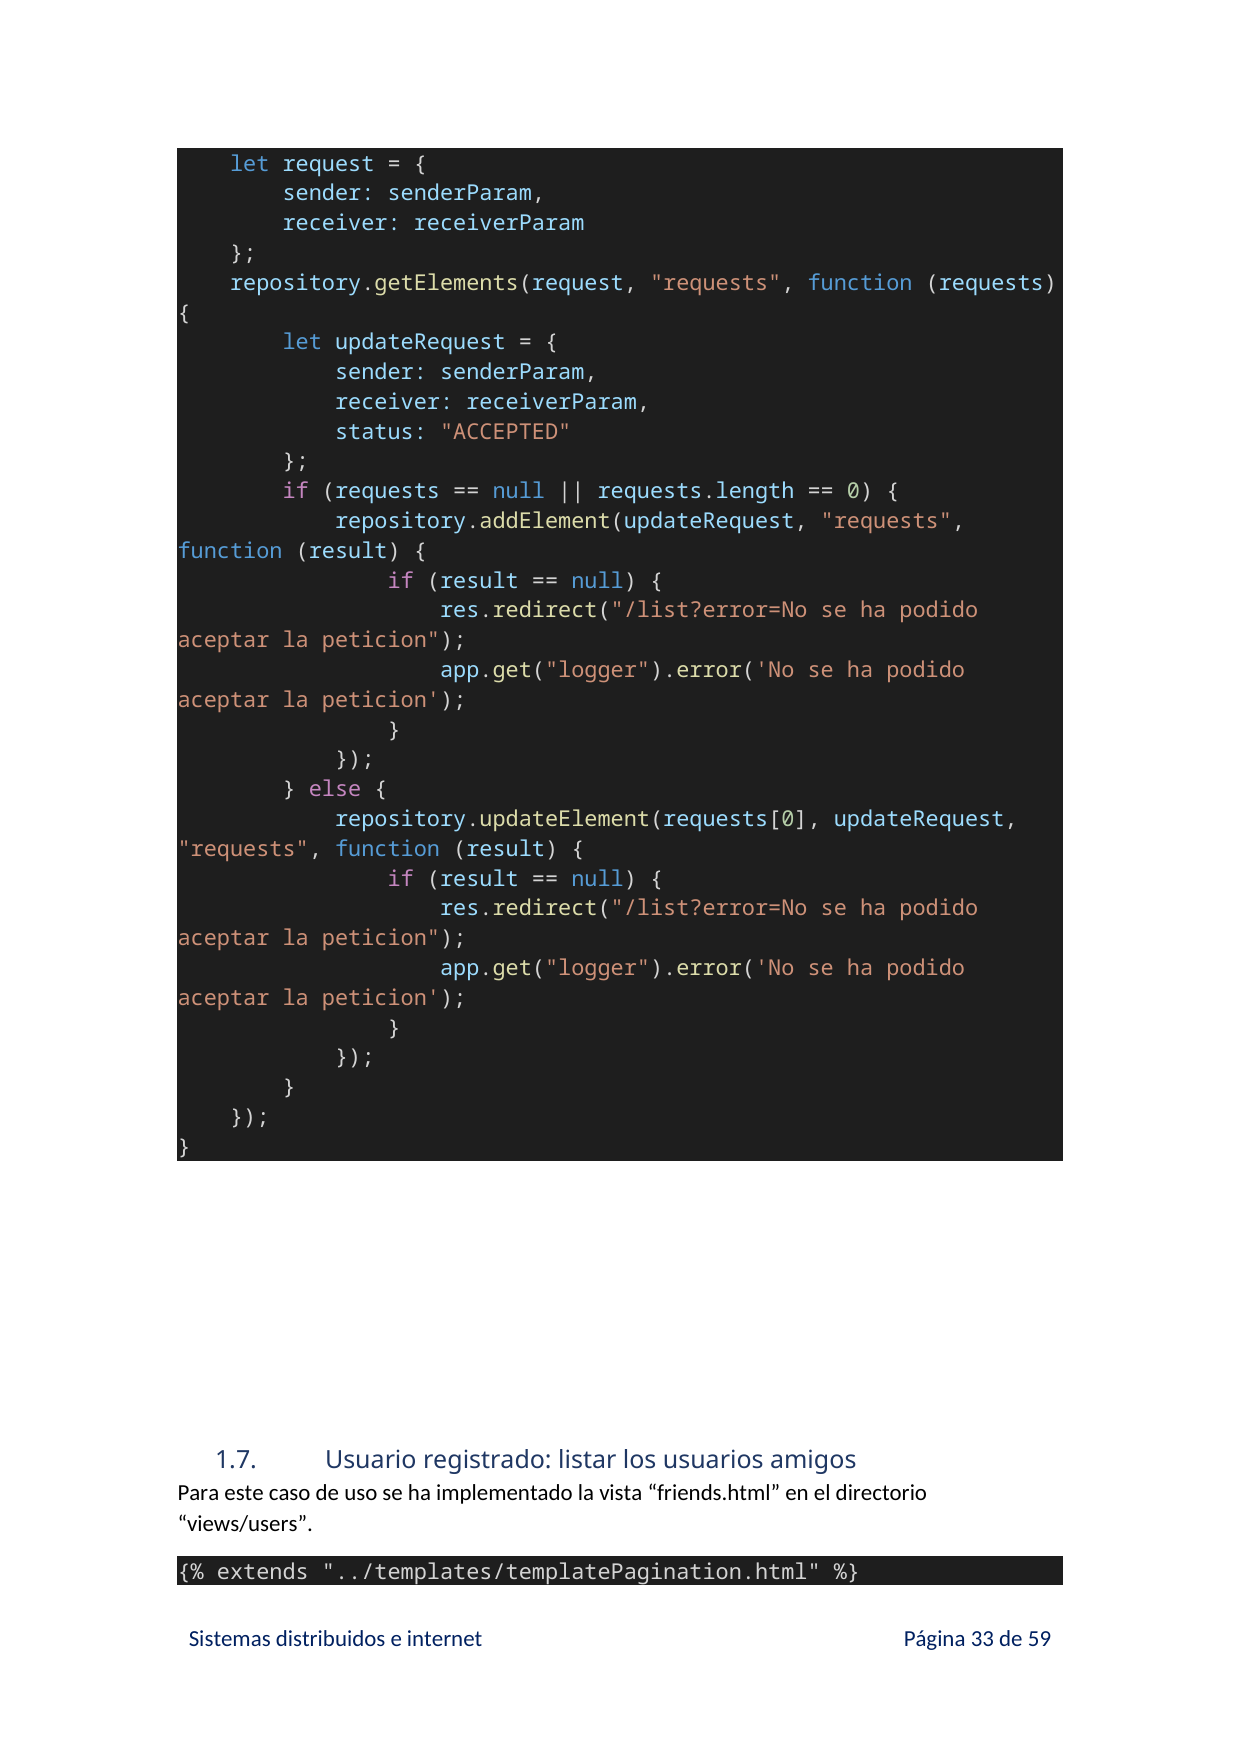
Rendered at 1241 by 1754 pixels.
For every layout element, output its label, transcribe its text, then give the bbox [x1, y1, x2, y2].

subtitle Usuario registrado: listar los usuarios amigos [215, 1442, 1063, 1476]
text app.get("logger").error('No se ha podido aceptar la peticion'); [177, 952, 1063, 1012]
text }); [177, 1041, 1063, 1071]
text }; [177, 237, 1063, 267]
text repository.addElement(updateRequest, "requests", function (result) { [177, 505, 1063, 565]
text res.redirect("/list?error=No se ha podido aceptar la peticion"); [177, 594, 1063, 654]
text sender: senderParam, [177, 177, 1063, 207]
text receiver: receiverParam, [177, 386, 1063, 416]
text } [177, 1071, 1063, 1101]
text }; [177, 446, 1063, 475]
text sender: senderParam, [177, 356, 1063, 386]
text if (result == null) { [177, 863, 1063, 892]
text let updateRequest = { [177, 326, 1063, 356]
text app.get("logger").error('No se ha podido aceptar la peticion'); [177, 654, 1063, 714]
text } [177, 1012, 1063, 1041]
text Para este caso de uso se ha implementado la vista “friends.html” en el directorio “views/users”. [177, 1478, 1063, 1537]
text res.redirect("/list?error=No se ha podido aceptar la peticion"); [177, 892, 1063, 952]
text receiver: receiverParam [177, 207, 1063, 237]
text }); [177, 1101, 1063, 1131]
text let request = { [177, 148, 1063, 177]
text {% extends "../templates/templatePagination.html" %} [177, 1556, 1063, 1585]
text repository.getElements(request, "requests", function (requests) { [177, 267, 1063, 326]
text status: "ACCEPTED" [177, 416, 1063, 446]
text }); [177, 743, 1063, 773]
text repository.updateElement(requests[0], updateRequest, "requests", function (result) { [177, 803, 1063, 863]
text } [177, 714, 1063, 743]
text if (requests == null || requests.length == 0) { [177, 475, 1063, 505]
text if (result == null) { [177, 565, 1063, 594]
text } else { [177, 773, 1063, 803]
text } [177, 1131, 1063, 1161]
